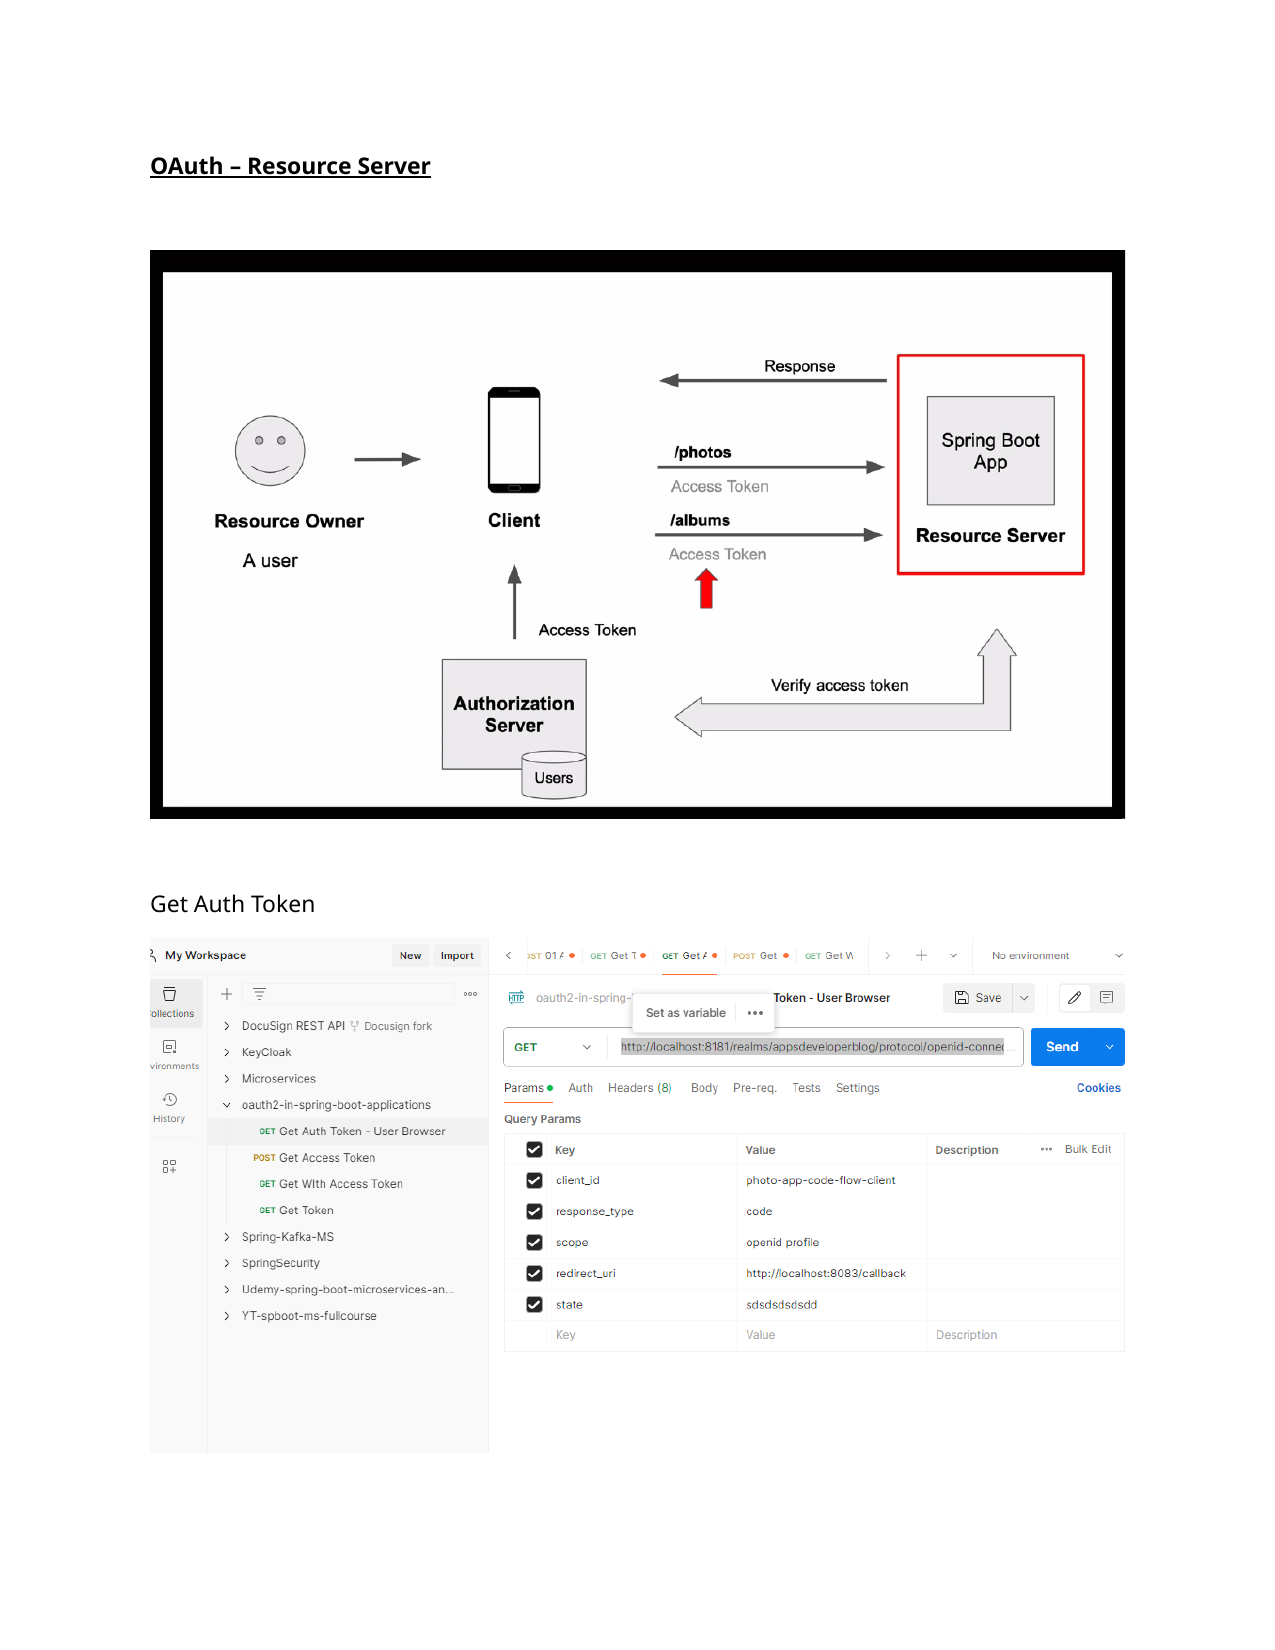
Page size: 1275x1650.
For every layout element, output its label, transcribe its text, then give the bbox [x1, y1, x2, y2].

text Get Auth Token [150, 888, 1125, 919]
picture [150, 250, 1125, 819]
picture [150, 938, 1125, 1453]
text OAuth – Resource Server [150, 150, 1125, 181]
